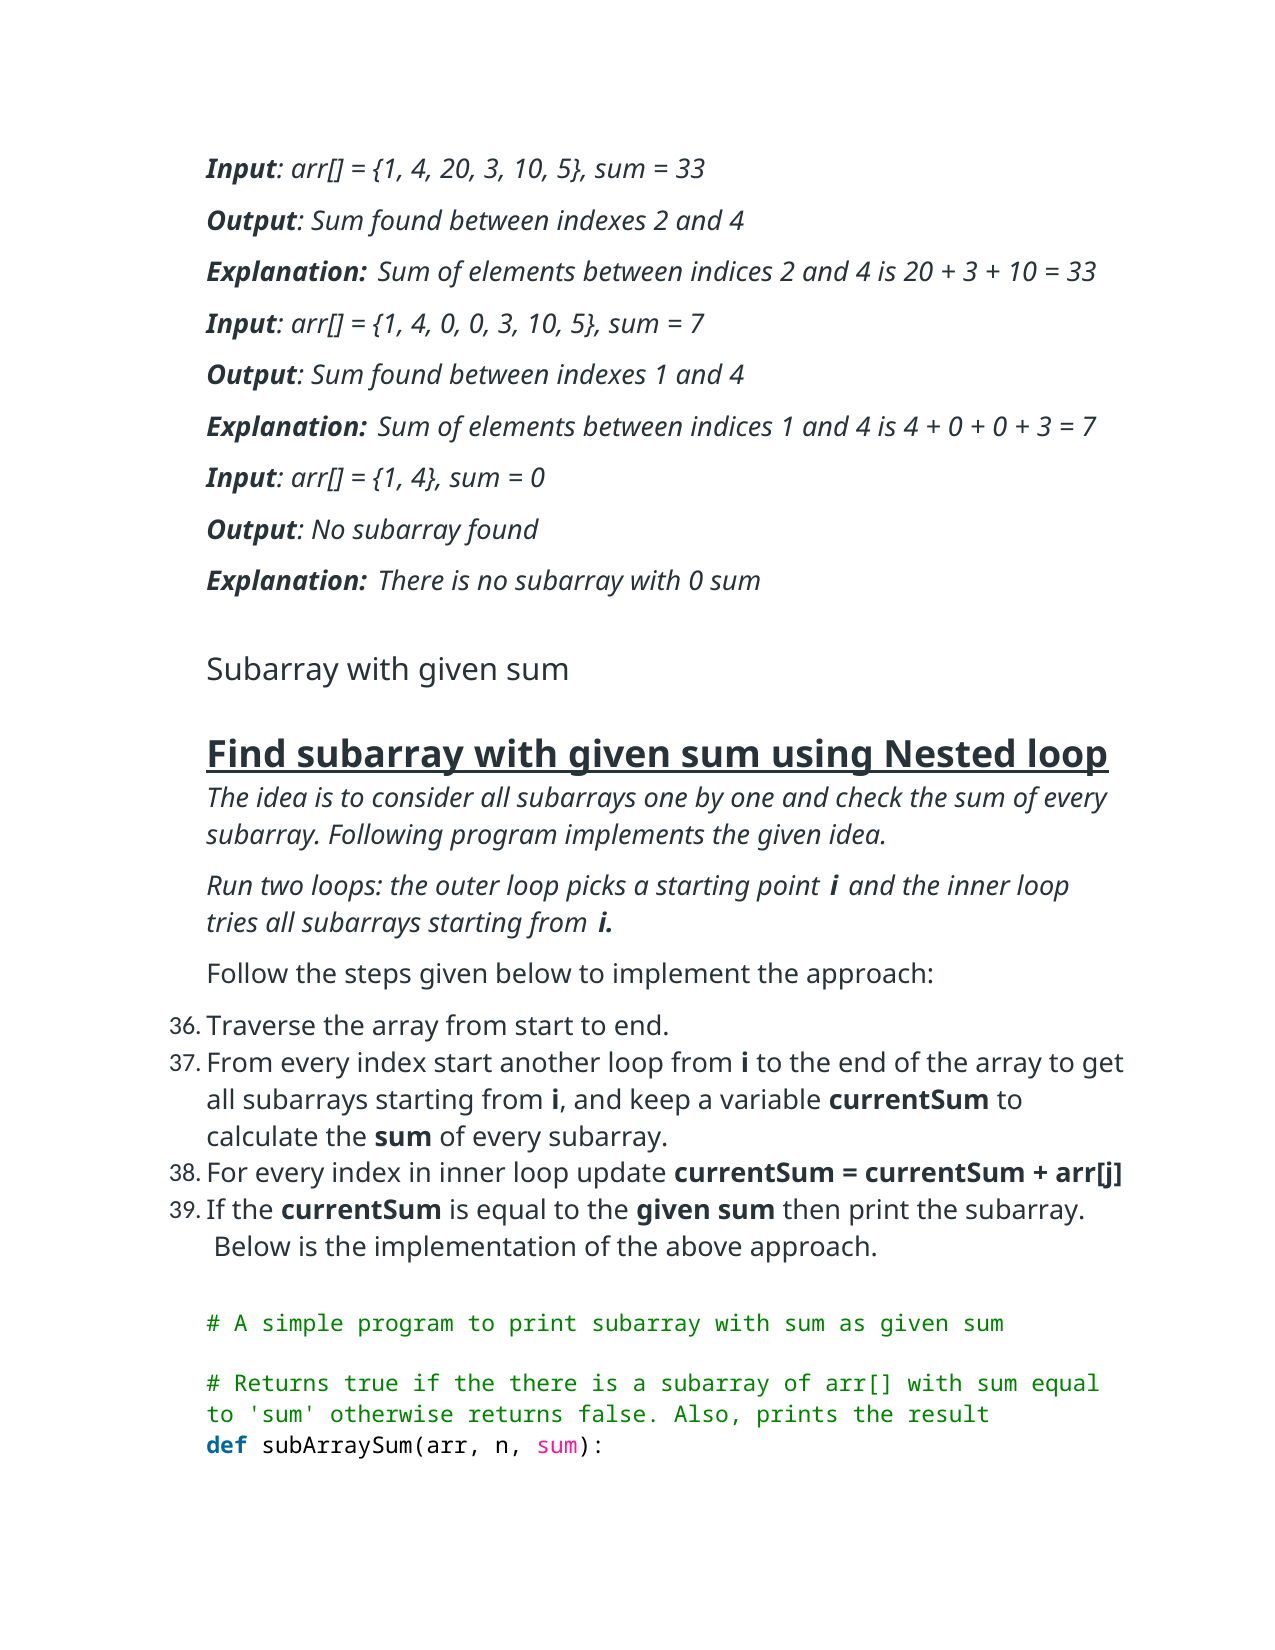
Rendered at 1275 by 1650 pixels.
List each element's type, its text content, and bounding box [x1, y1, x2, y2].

text def subArraySum(arr, n, sum): [206, 1429, 1125, 1461]
text Run two loops: the outer loop picks a starting point i and the inner loop tries all subarrays starting from i. [206, 867, 1125, 940]
text Find subarray with given sum using Nested loop [206, 727, 1125, 778]
text Input: arr[] = {1, 4, 20, 3, 10, 5}, sum = 33 [206, 150, 1125, 187]
text Follow the steps given below to implement the approach: [206, 955, 1125, 992]
list From every index start another loop from i to the end of the array to get all subarrays starting from i, and keep a variable currentSum to calculate the sum of every subarray. [169, 1043, 1125, 1154]
list For every index in inner loop update currentSum = currentSum + arr[j] [169, 1154, 1125, 1191]
text # A simple program to print subarray with sum as given sum [206, 1307, 1125, 1338]
text Explanation: There is no subarray with 0 sum [206, 562, 1125, 598]
text Output: Sum found between indexes 2 and 4 [206, 201, 1125, 238]
text Input: arr[] = {1, 4}, sum = 0 [206, 459, 1125, 496]
text # Returns true if the there is a subarray of arr[] with sum equal to 'sum' otherwise returns false. Also, prints the result [206, 1367, 1125, 1429]
text Below is the implementation of the above approach. [206, 1228, 1125, 1264]
list If the currentSum is equal to the given sum then print the subarray. [169, 1191, 1125, 1228]
list Traverse the array from start to end. [169, 1006, 1125, 1043]
text Subarray with given sum [206, 646, 1125, 689]
text Explanation: Sum of elements between indices 2 and 4 is 20 + 3 + 10 = 33 [206, 253, 1125, 290]
text Explanation: Sum of elements between indices 1 and 4 is 4 + 0 + 0 + 3 = 7 [206, 407, 1125, 444]
text The idea is to consider all subarrays one by one and check the sum of every subarray. Following program implements the given idea. [206, 778, 1125, 852]
text Input: arr[] = {1, 4, 0, 0, 3, 10, 5}, sum = 7 [206, 304, 1125, 341]
text Output: No subarray found [206, 510, 1125, 547]
text Output: Sum found between indexes 1 and 4 [206, 356, 1125, 393]
